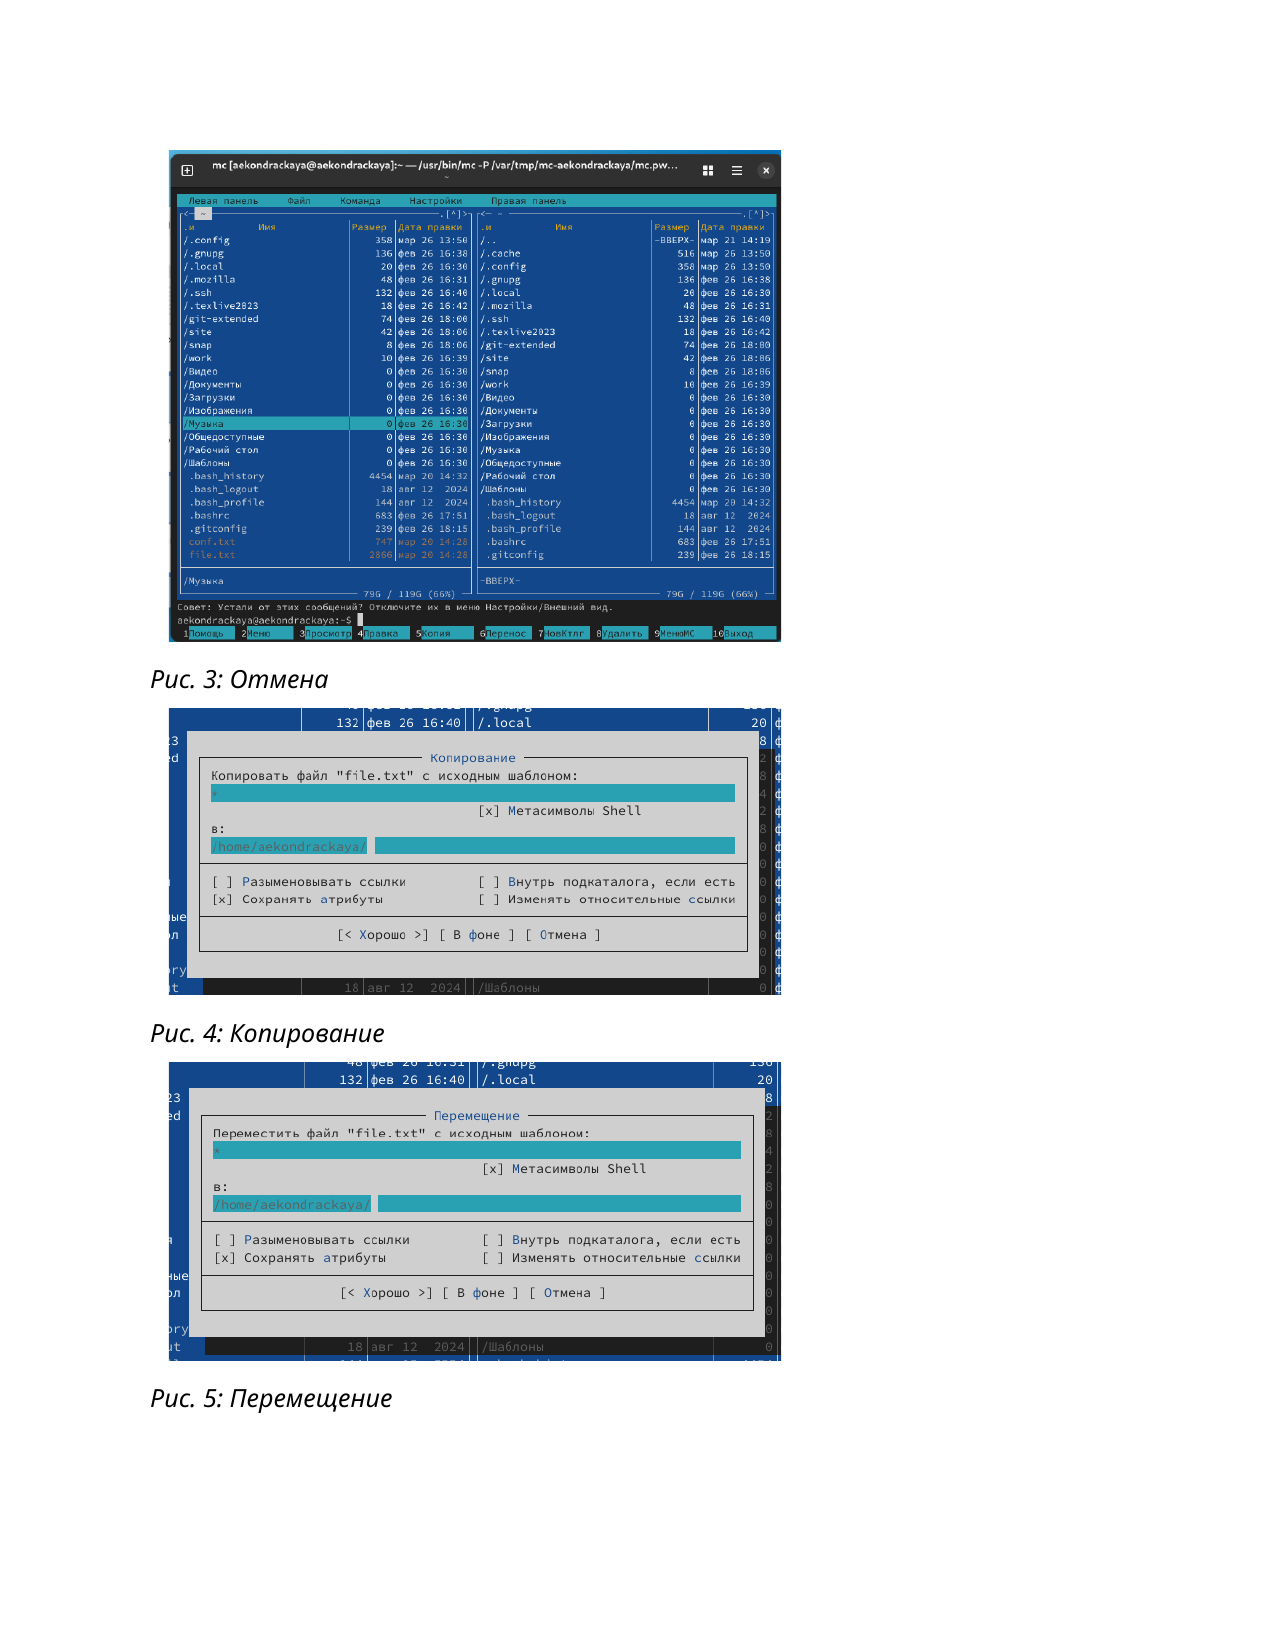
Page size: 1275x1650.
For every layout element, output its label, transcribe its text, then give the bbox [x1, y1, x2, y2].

picture [168, 708, 782, 995]
picture [168, 150, 782, 642]
text Рис. 3: Отмена [150, 662, 1125, 696]
picture [168, 1062, 782, 1361]
text Рис. 4: Копирование [150, 1016, 1125, 1050]
text Рис. 5: Перемещение [150, 1381, 1125, 1415]
